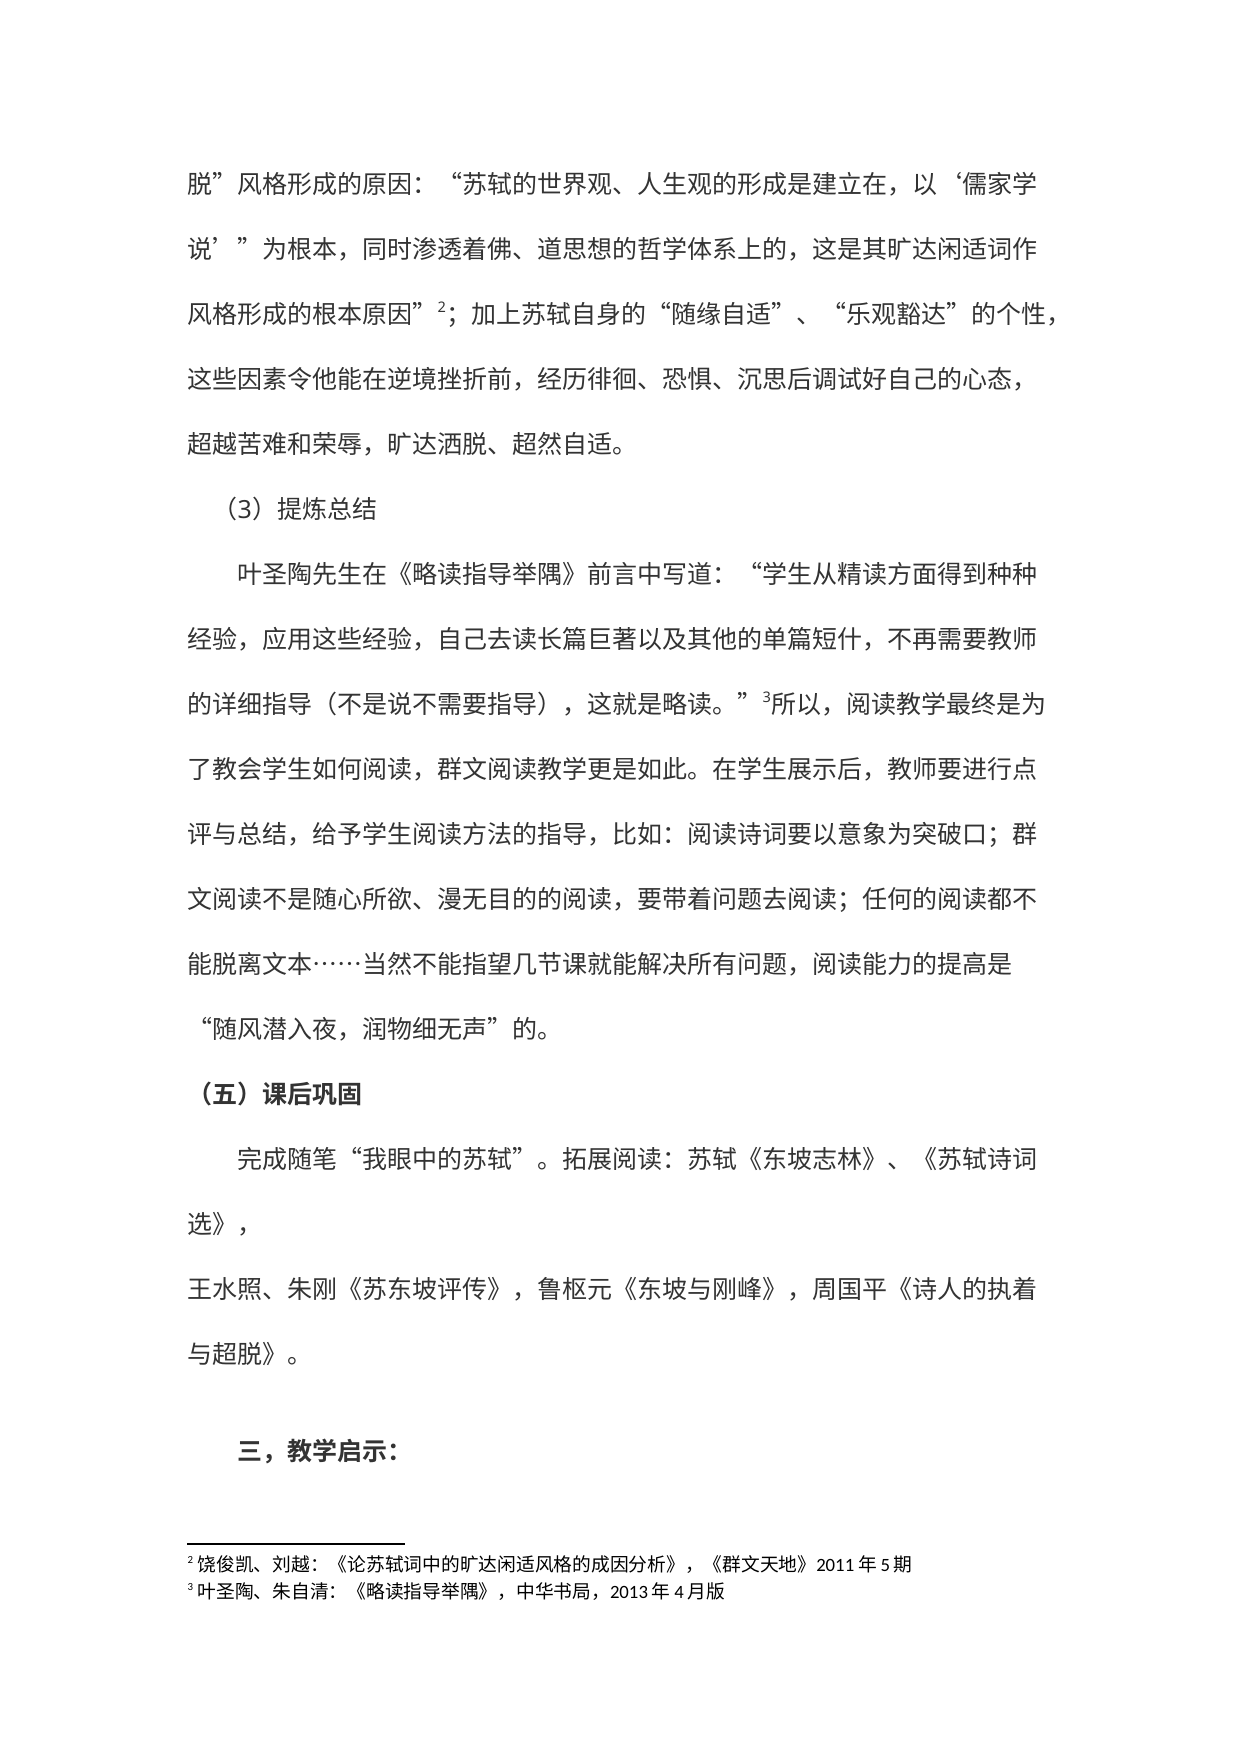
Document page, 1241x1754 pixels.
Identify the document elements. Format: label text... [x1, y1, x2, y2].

text 三，教学启示： [187, 1417, 1053, 1482]
text 王水照、朱刚《苏东坡评传》，鲁枢元《东坡与刚峰》，周国平《诗人的执着与超脱》。 [187, 1255, 1053, 1385]
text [187, 150, 1053, 475]
text （3）提炼总结 [187, 475, 1053, 540]
text 叶圣陶先生在《略读指导举隅》前言中写道：“学生从精读方面得到种种经验，应用这些经验，自己去读长篇巨著以及其他的单篇短什，不再需要教师的详细指导（不是说不需要指导），这就是略读。”所以，阅读教学最终是为了教会学生如何阅读，群文阅读教学更是如此。在学生展示后，教师要进行点评与总结，给予学生阅读方法的指导，比如：阅读诗词要以意象为突破口；群文阅读不是随心所欲、漫无目的的阅读，要带着问题去阅读；任何的阅读都不能脱离文本……当然不能指望几节课就能解决所有问题，阅读能力的提高是“随风潜入夜，润物细无声”的。 [187, 540, 1053, 1060]
text （五）课后巩固 [187, 1060, 1053, 1125]
text 完成随笔“我眼中的苏轼”。拓展阅读：苏轼《东坡志林》、《苏轼诗词选》， [187, 1125, 1053, 1255]
